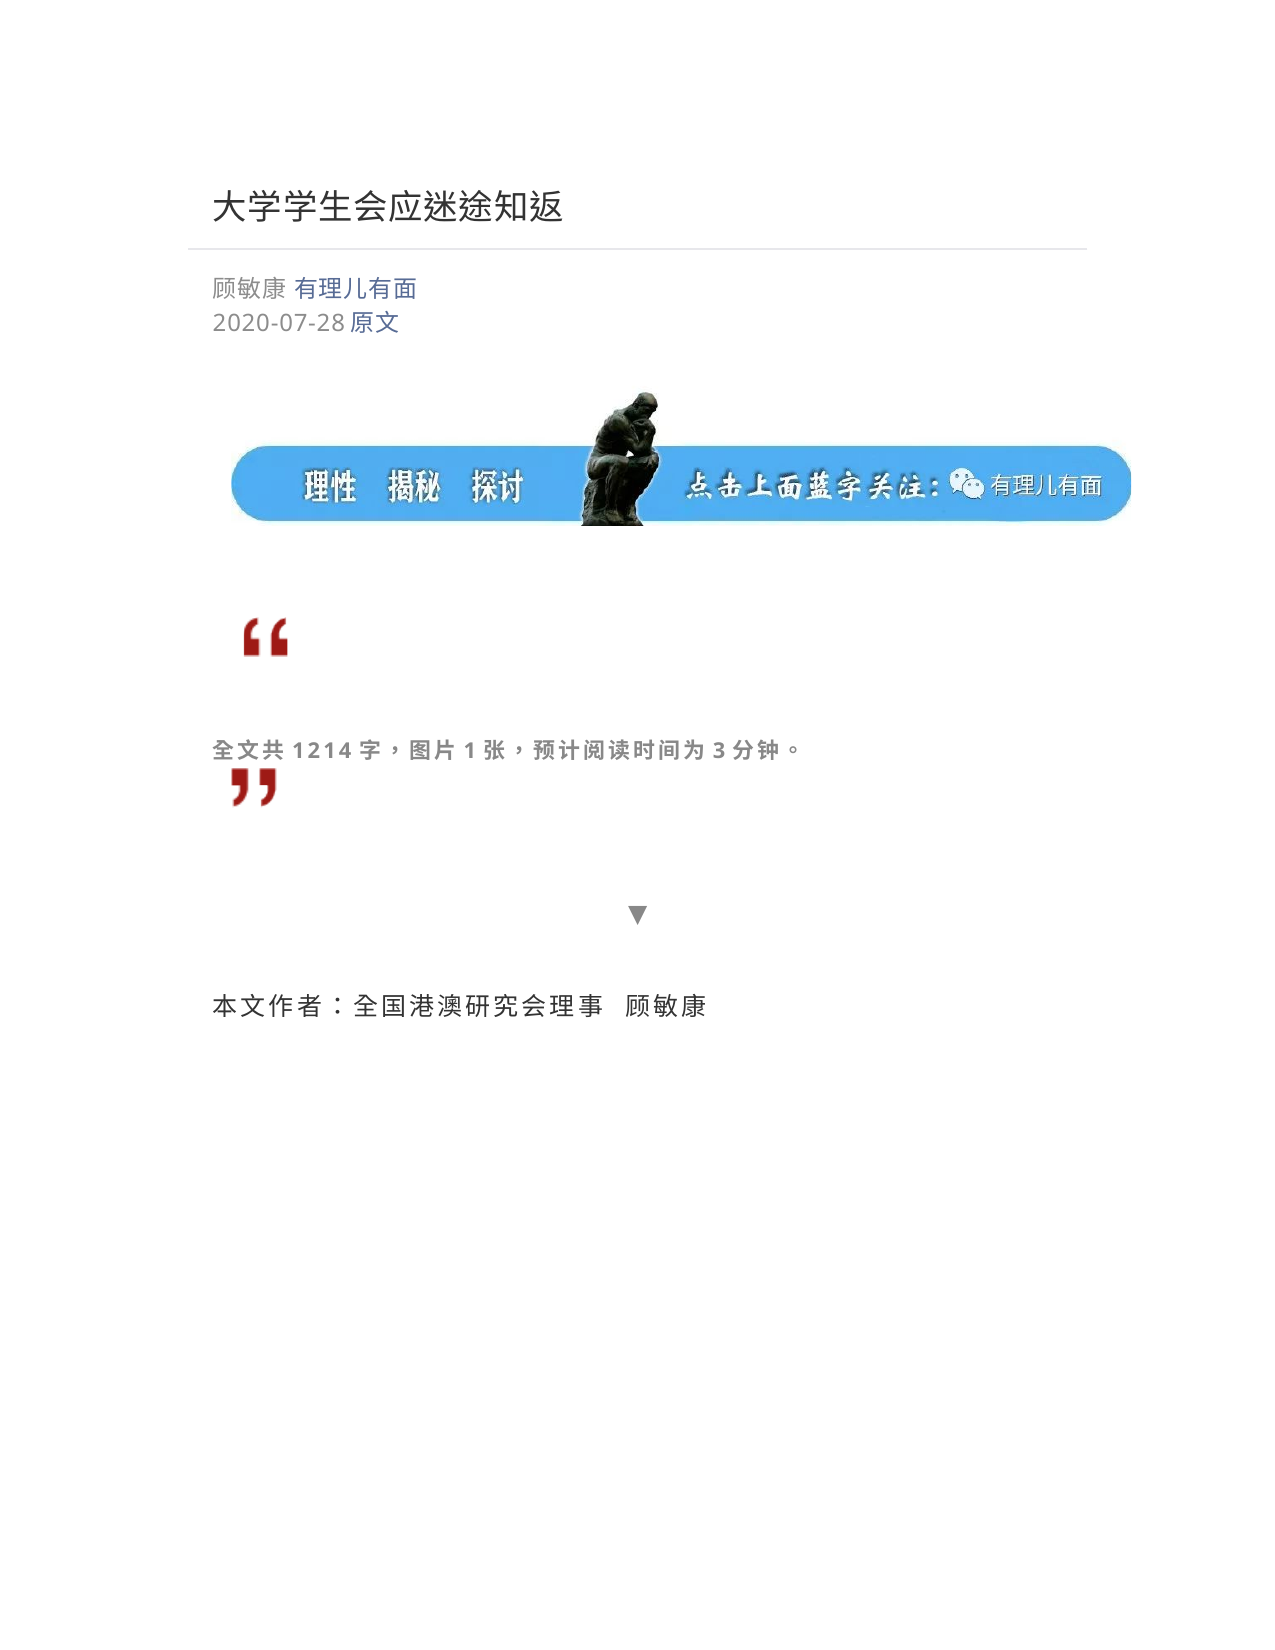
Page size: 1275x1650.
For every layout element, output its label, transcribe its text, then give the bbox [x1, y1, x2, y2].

text ▼ [212, 890, 1062, 930]
text 本文作者：全国港澳研究会理事 顾敏康 [212, 976, 1062, 1023]
picture [231, 768, 277, 808]
text 2020-07-28原文 发表于 [212, 304, 1062, 338]
list 顾敏康 有理儿有面 [212, 272, 1062, 304]
text 全文共1214字，图片1张，预计阅读时间为3分钟。 [212, 722, 1062, 765]
title 大学学生会应迷途知返 [187, 150, 1087, 250]
picture [231, 372, 1132, 526]
picture [243, 617, 288, 657]
